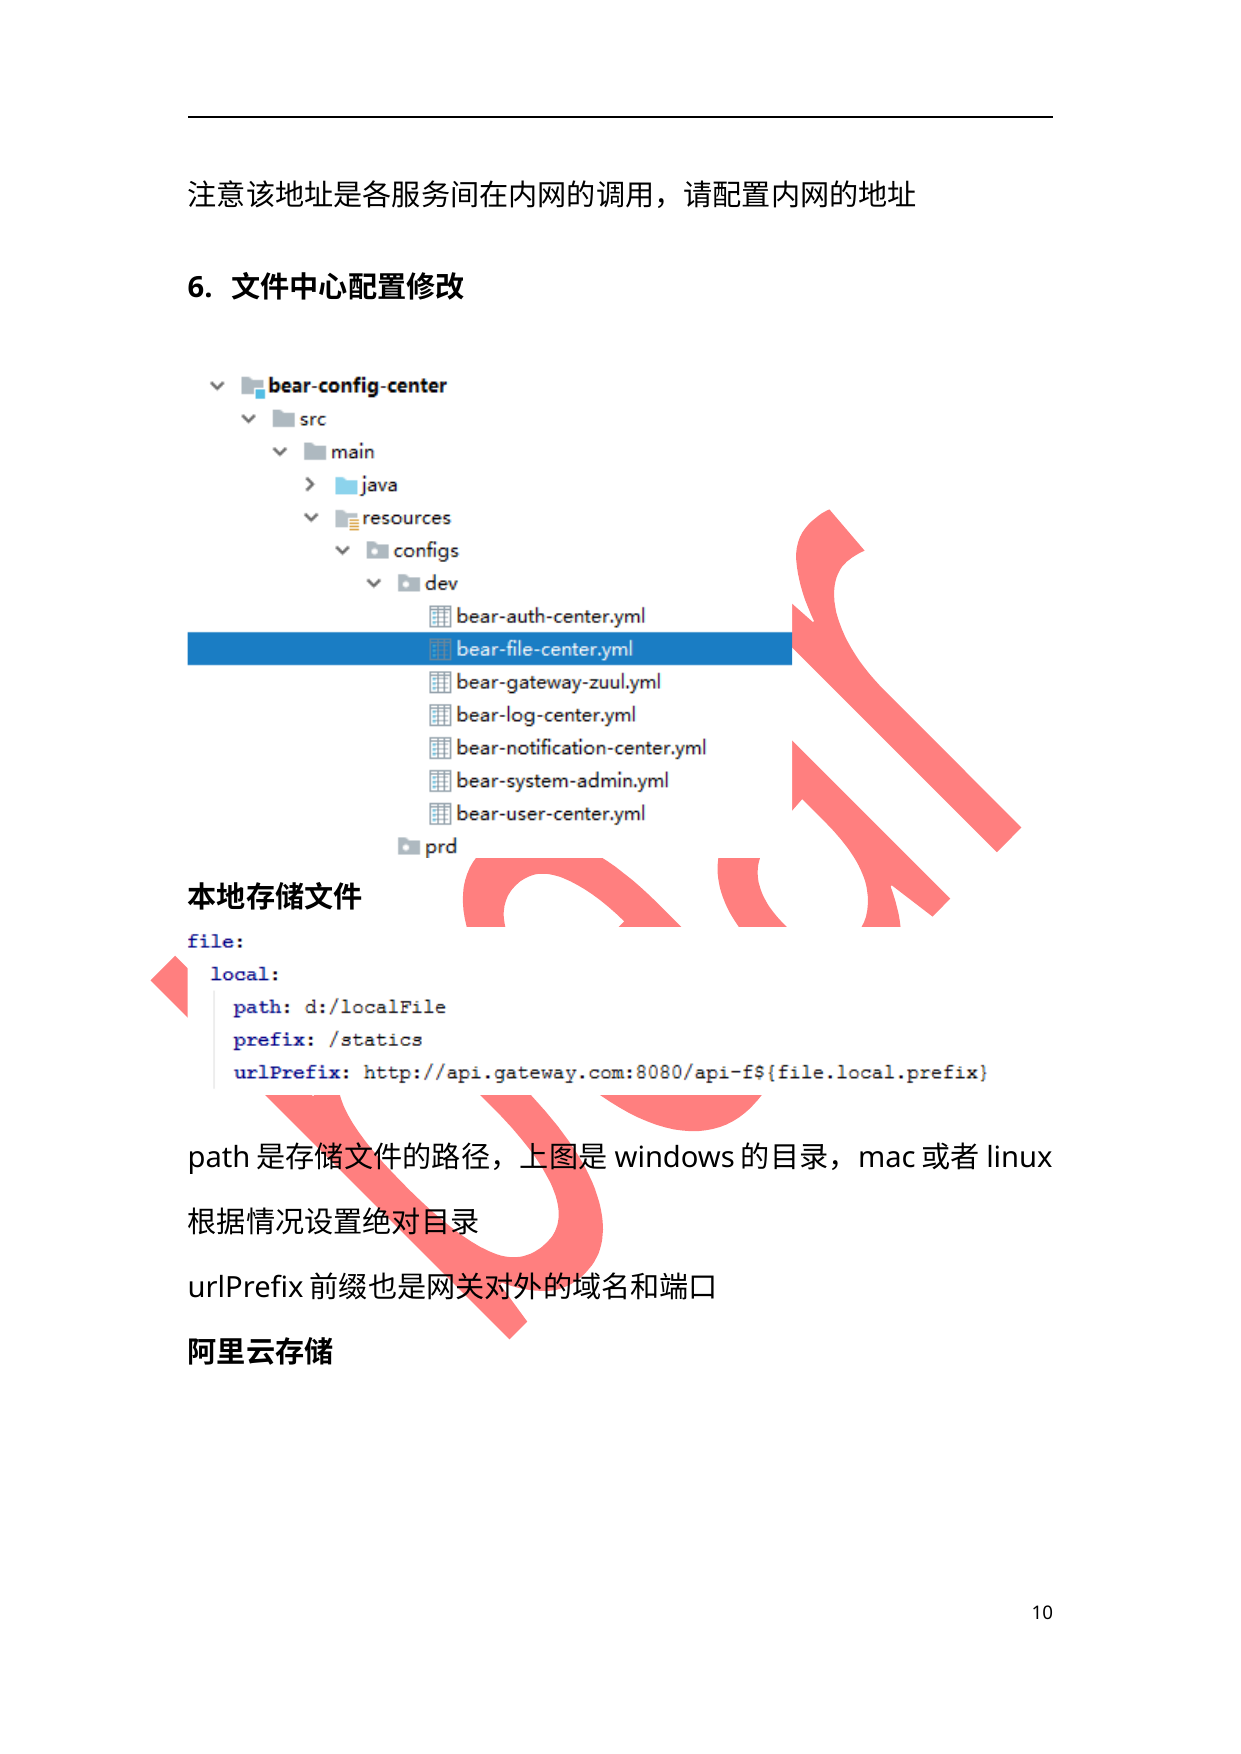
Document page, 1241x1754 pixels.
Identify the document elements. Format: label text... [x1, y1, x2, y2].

picture [187, 927, 1052, 1095]
text urlPrefix前缀也是网关对外的域名和端口 [187, 1252, 1053, 1317]
subtitle 文件中心配置修改 [187, 252, 1053, 317]
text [187, 160, 1053, 225]
text path是存储文件的路径，上图是windows的目录，mac或者linux根据情况设置绝对目录 [187, 1122, 1053, 1252]
text 阿里云存储 [187, 1317, 1053, 1382]
text 本地存储文件 [187, 862, 1053, 927]
picture [187, 375, 793, 858]
